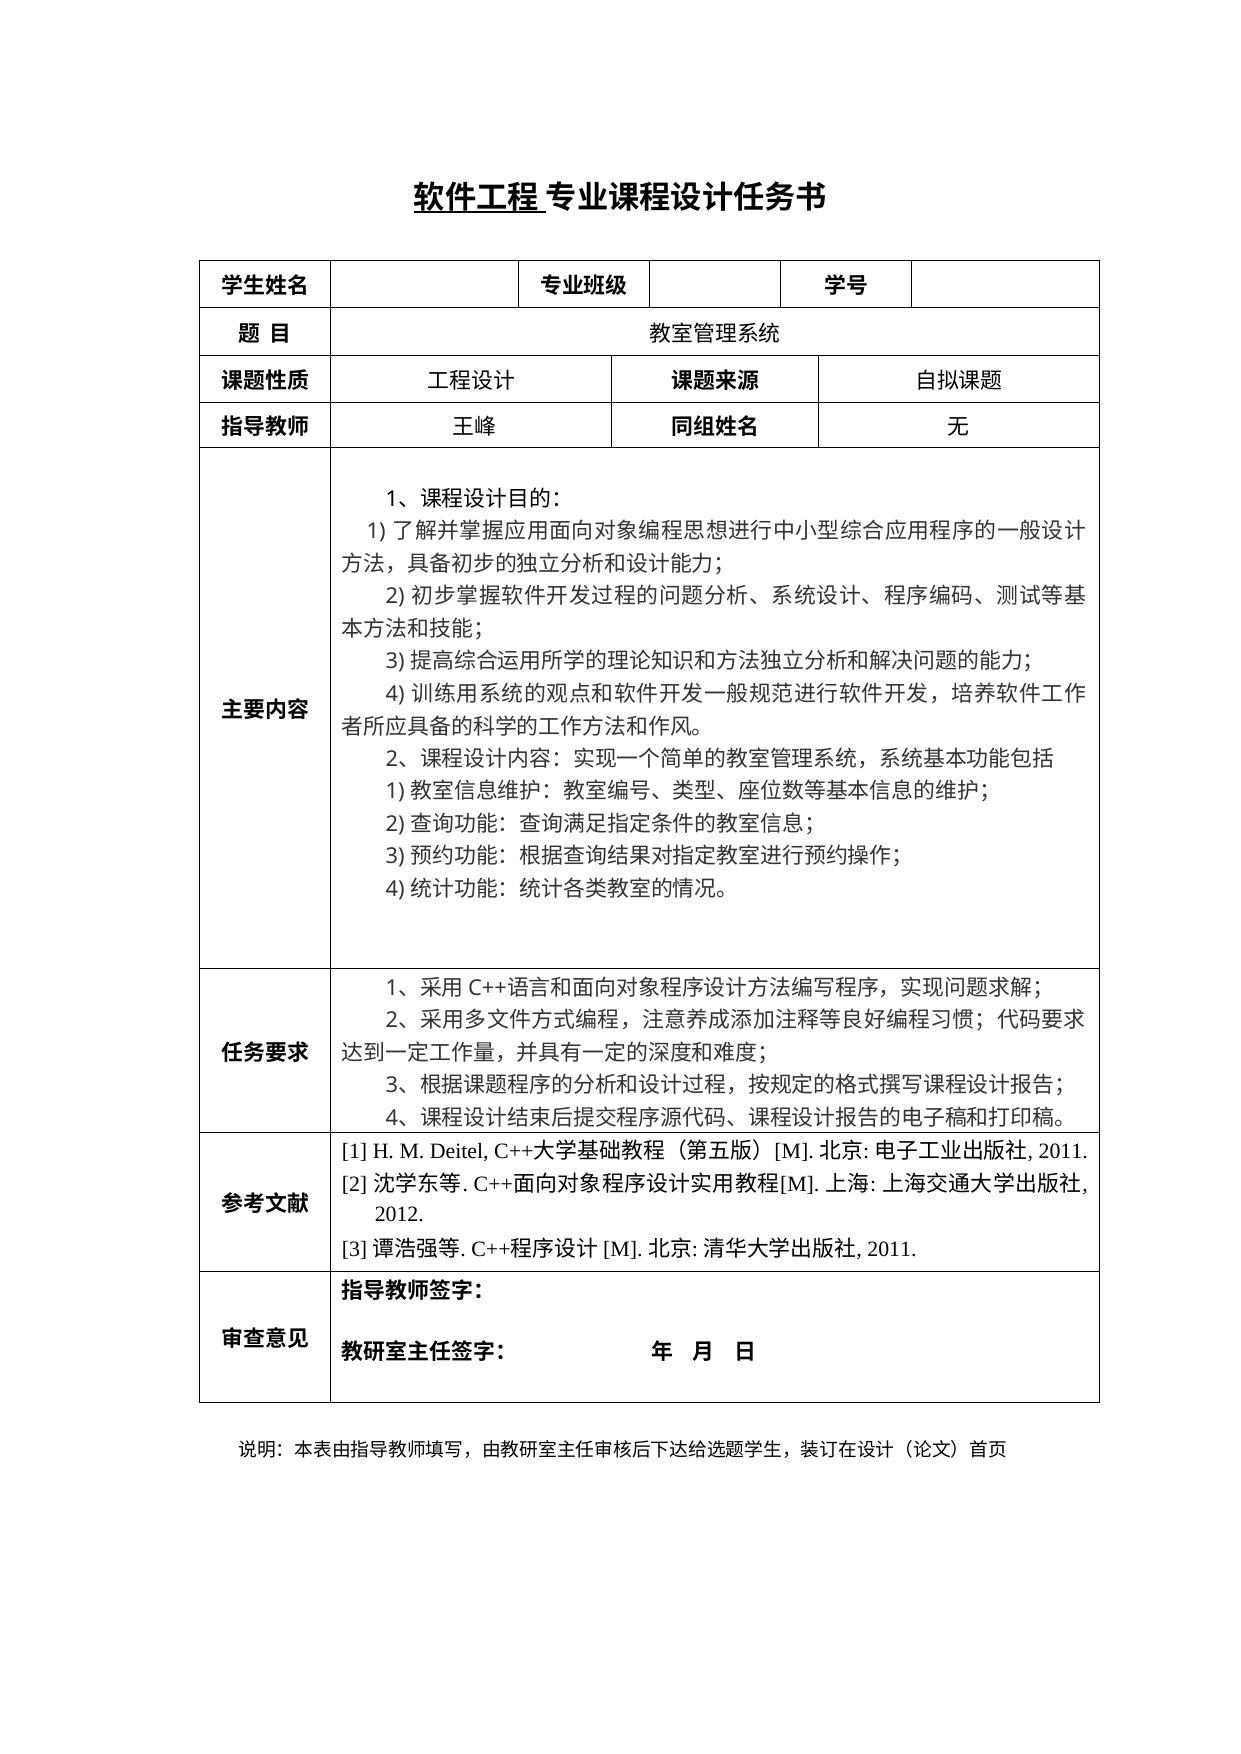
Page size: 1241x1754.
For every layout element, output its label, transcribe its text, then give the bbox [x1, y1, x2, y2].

table_header 学生姓名 [200, 261, 330, 307]
table_header [912, 261, 1099, 307]
table_header [650, 261, 780, 307]
table_header 学号 [781, 261, 911, 307]
table_cell 工程设计 [331, 356, 611, 402]
table_cell [1] H. M. Deitel, C++大学基础教程（第五版）[M]. 北京: 电子工业出版社, 2011. [2] 沈学东等. C++面向对象程序设计实用教程[M]. 上海: 上海交通大学出版社, 2012. [3] 谭浩强等. C++程序设计 [M]. 北京: 清华大学出版社, 2011. [331, 1133, 1099, 1271]
table_header 专业班级 [519, 261, 649, 307]
table_cell 参考文献 [200, 1133, 330, 1271]
table_cell 审查意见 [200, 1272, 330, 1402]
table_cell 同组姓名 [612, 403, 818, 447]
table_cell 1、采用C++语言和面向对象程序设计方法编写程序，实现问题求解； 2、采用多文件方式编程，注意养成添加注释等良好编程习惯；代码要求达到一定工作量，并具有一定的深度和难度； 3、根据课题程序的分析和设计过程，按规定的格式撰写课程设计报告； 4、课程设计结束后提交程序源代码、课程设计报告的电子稿和打印稿。 [331, 969, 1099, 1132]
table_cell 主要内容 [200, 448, 330, 968]
text 说明：本表由指导教师填写，由教研室主任审核后下达给选题学生，装订在设计（论文）首页 [187, 1432, 1053, 1464]
table_cell 题 目 [200, 308, 330, 355]
table_cell 自拟课题 [819, 356, 1099, 402]
table_cell 指导教师签字： 教研室主任签字： 年 月 日 [331, 1272, 1099, 1402]
table_cell 课题来源 [612, 356, 818, 402]
table_cell 指导教师 [200, 403, 330, 447]
table_cell 课题性质 [200, 356, 330, 402]
table_cell 王峰 [331, 403, 611, 447]
table_cell 1、课程设计目的： 1) 了解并掌握应用面向对象编程思想进行中小型综合应用程序的一般设计方法，具备初步的独立分析和设计能力； 2) 初步掌握软件开发过程的问题分析、系统设计、程序编码、测试等基本方法和技能； 3) 提高综合运用所学的理论知识和方法独立分析和解决问题的能力； 4) 训练用系统的观点和软件开发一般规范进行软件开发，培养软件工作者所应具备的科学的工作方法和作风。 2、课程设计内容：实现一个简单的教室管理系统，系统基本功能包括 1) 教室信息维护：教室编号、类型、座位数等基本信息的维护； 2) 查询功能：查询满足指定条件的教室信息； 3) 预约功能：根据查询结果对指定教室进行预约操作； 4) 统计功能：统计各类教室的情况。 [331, 448, 1099, 968]
text 软件工程 专业课程设计任务书 [187, 162, 1053, 227]
table_cell 无 [819, 403, 1099, 447]
table_header [331, 261, 518, 307]
table_cell 任务要求 [200, 969, 330, 1132]
table_cell 教室管理系统 [331, 308, 1099, 355]
